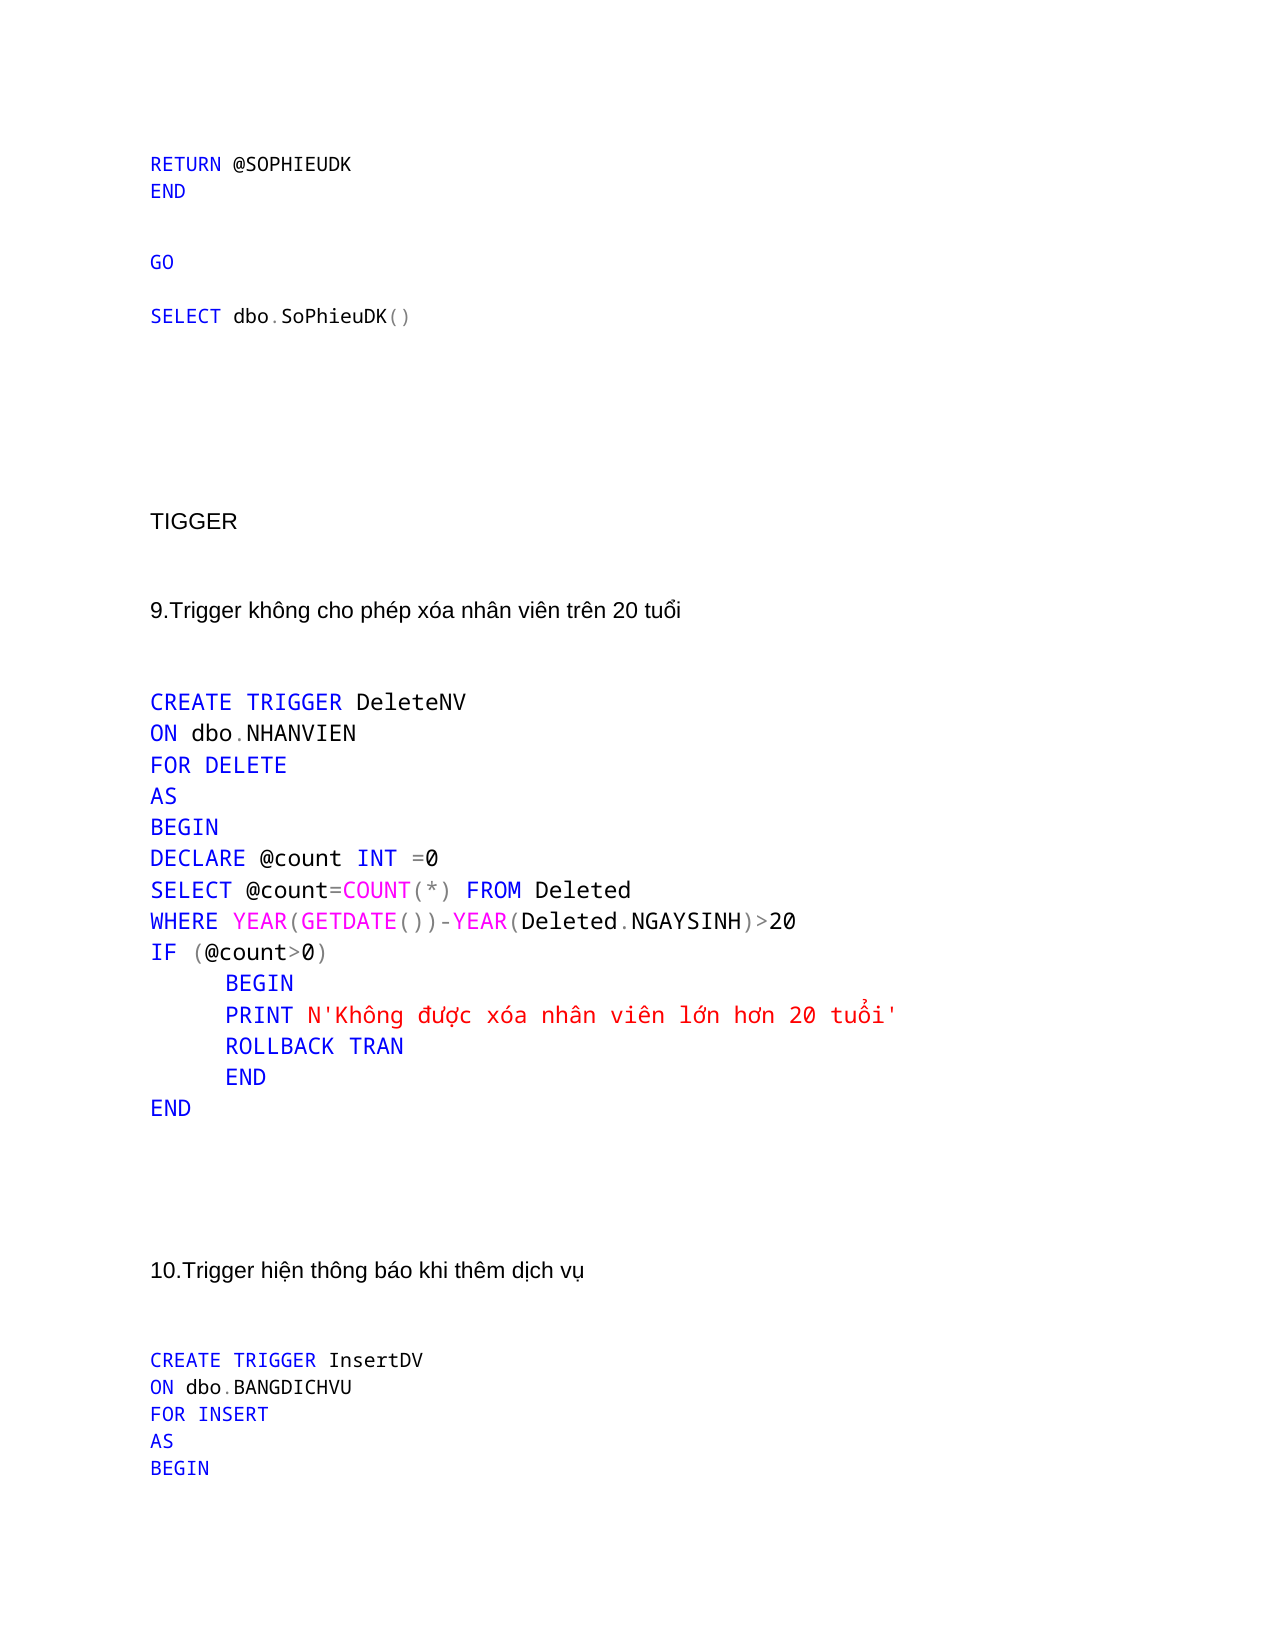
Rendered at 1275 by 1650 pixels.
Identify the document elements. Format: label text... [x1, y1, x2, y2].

text 9.Trigger không cho phép xóa nhân viên trên 20 tuổi [150, 597, 1125, 623]
text BEGIN [150, 811, 1125, 842]
text FOR INSERT [150, 1401, 1125, 1427]
text END [150, 1092, 1125, 1124]
text BEGIN [150, 967, 1125, 999]
text IF (@count>0) [150, 936, 1125, 967]
text RETURN @SOPHIEUDK [150, 150, 1125, 177]
text GO [150, 248, 1125, 276]
text SELECT dbo.SoPhieuDK() [150, 302, 1125, 329]
text CREATE TRIGGER DeleteNV [150, 686, 1125, 717]
text CREATE TRIGGER InsertDV [150, 1347, 1125, 1373]
text 10.Trigger hiện thông báo khi thêm dịch vụ [150, 1257, 1125, 1284]
text AS [150, 1427, 1125, 1454]
text FOR DELETE [150, 749, 1125, 780]
text ON dbo.BANGDICHVU [150, 1373, 1125, 1401]
text END [150, 177, 1125, 204]
text BEGIN [150, 1454, 1125, 1481]
text AS [150, 780, 1125, 811]
text WHERE YEAR(GETDATE())-YEAR(Deleted.NGAYSINH)>20 [150, 905, 1125, 936]
text END [150, 1061, 1125, 1092]
text DECLARE @count INT =0 [150, 842, 1125, 874]
text TIGGER [150, 508, 1125, 534]
text ROLLBACK TRAN [150, 1030, 1125, 1061]
text PRINT N'Không được xóa nhân viên lớn hơn 20 tuổi' [150, 999, 1125, 1030]
text ON dbo.NHANVIEN [150, 717, 1125, 749]
text SELECT @count=COUNT(*) FROM Deleted [150, 874, 1125, 905]
